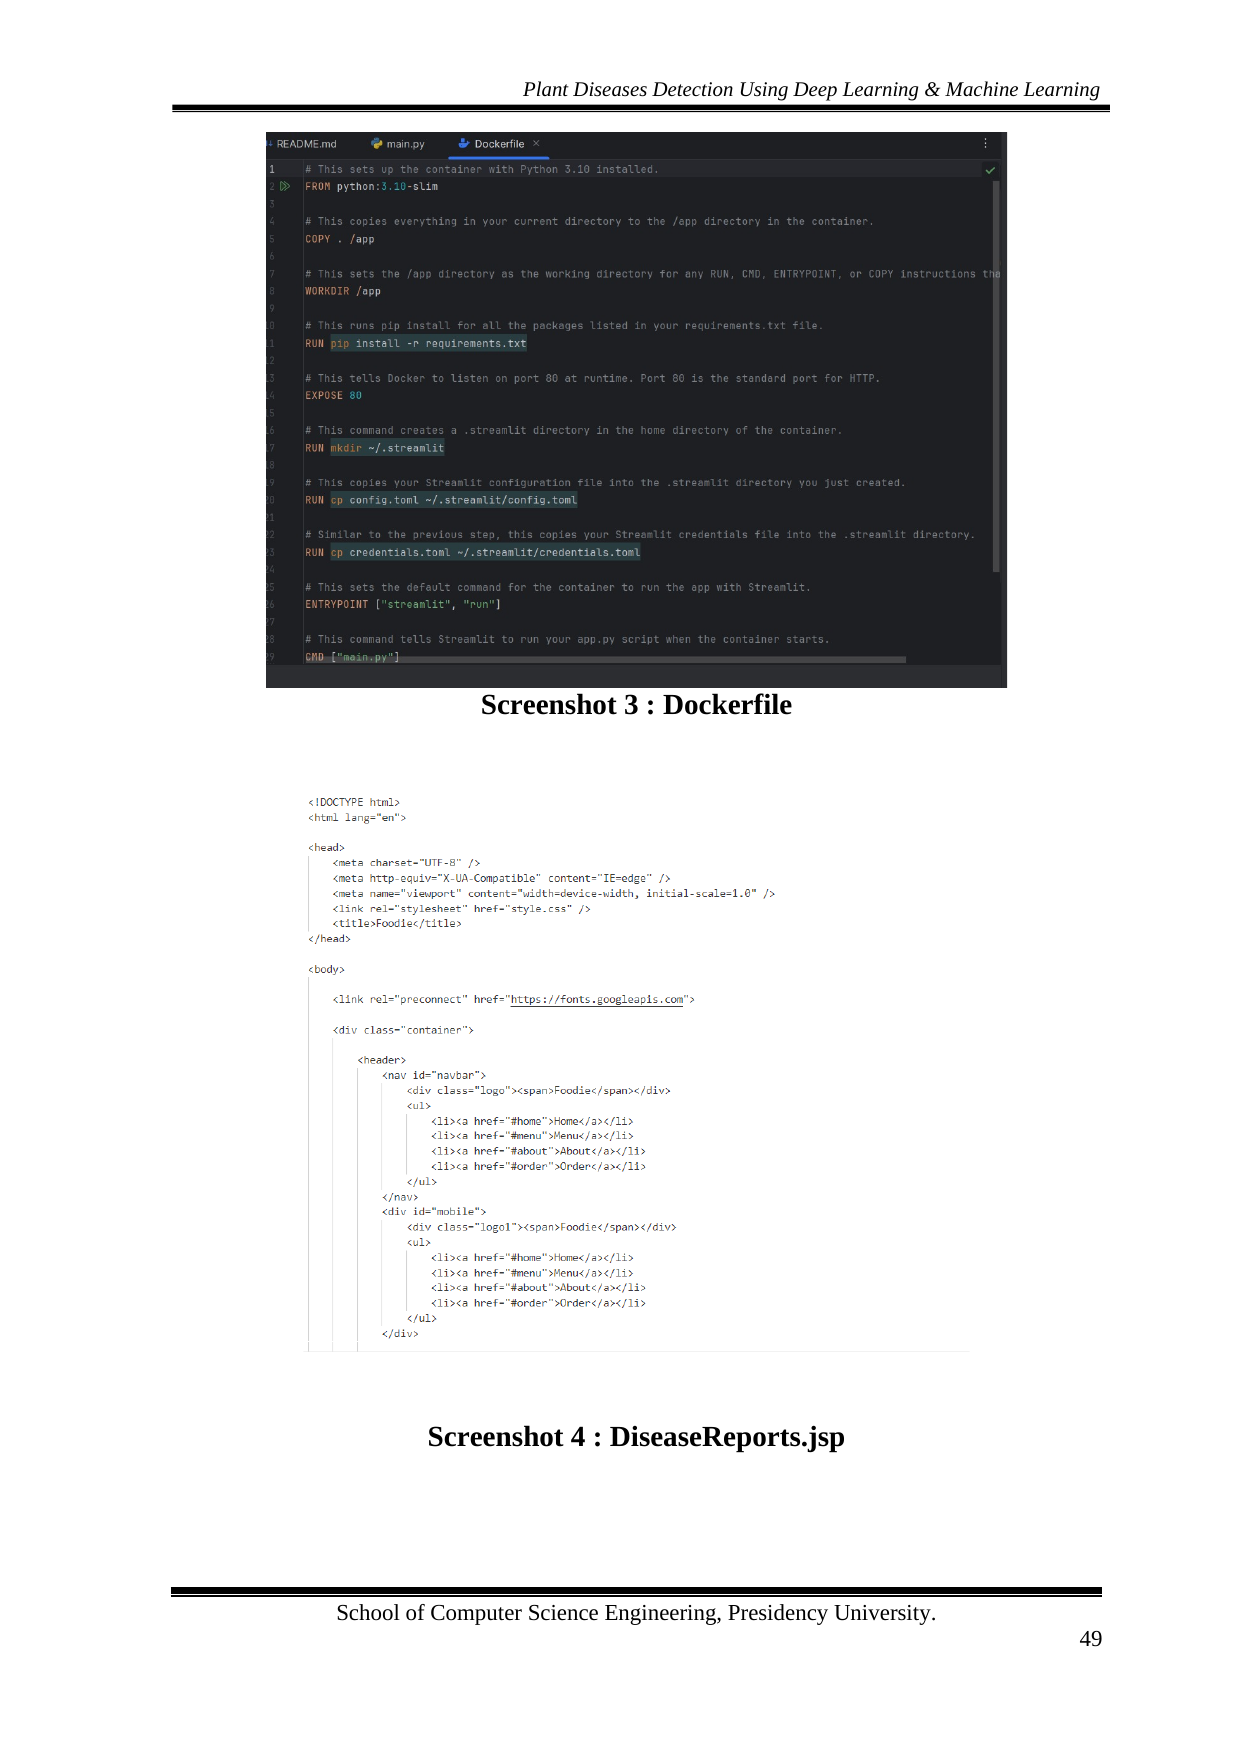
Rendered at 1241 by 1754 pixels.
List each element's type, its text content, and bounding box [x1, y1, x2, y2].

text Screenshot 4 : DiseaseReports.jsp [171, 1419, 1102, 1452]
picture [303, 797, 970, 1352]
text Screenshot 3 : Dockerfile [171, 687, 1102, 721]
picture [266, 132, 1008, 688]
